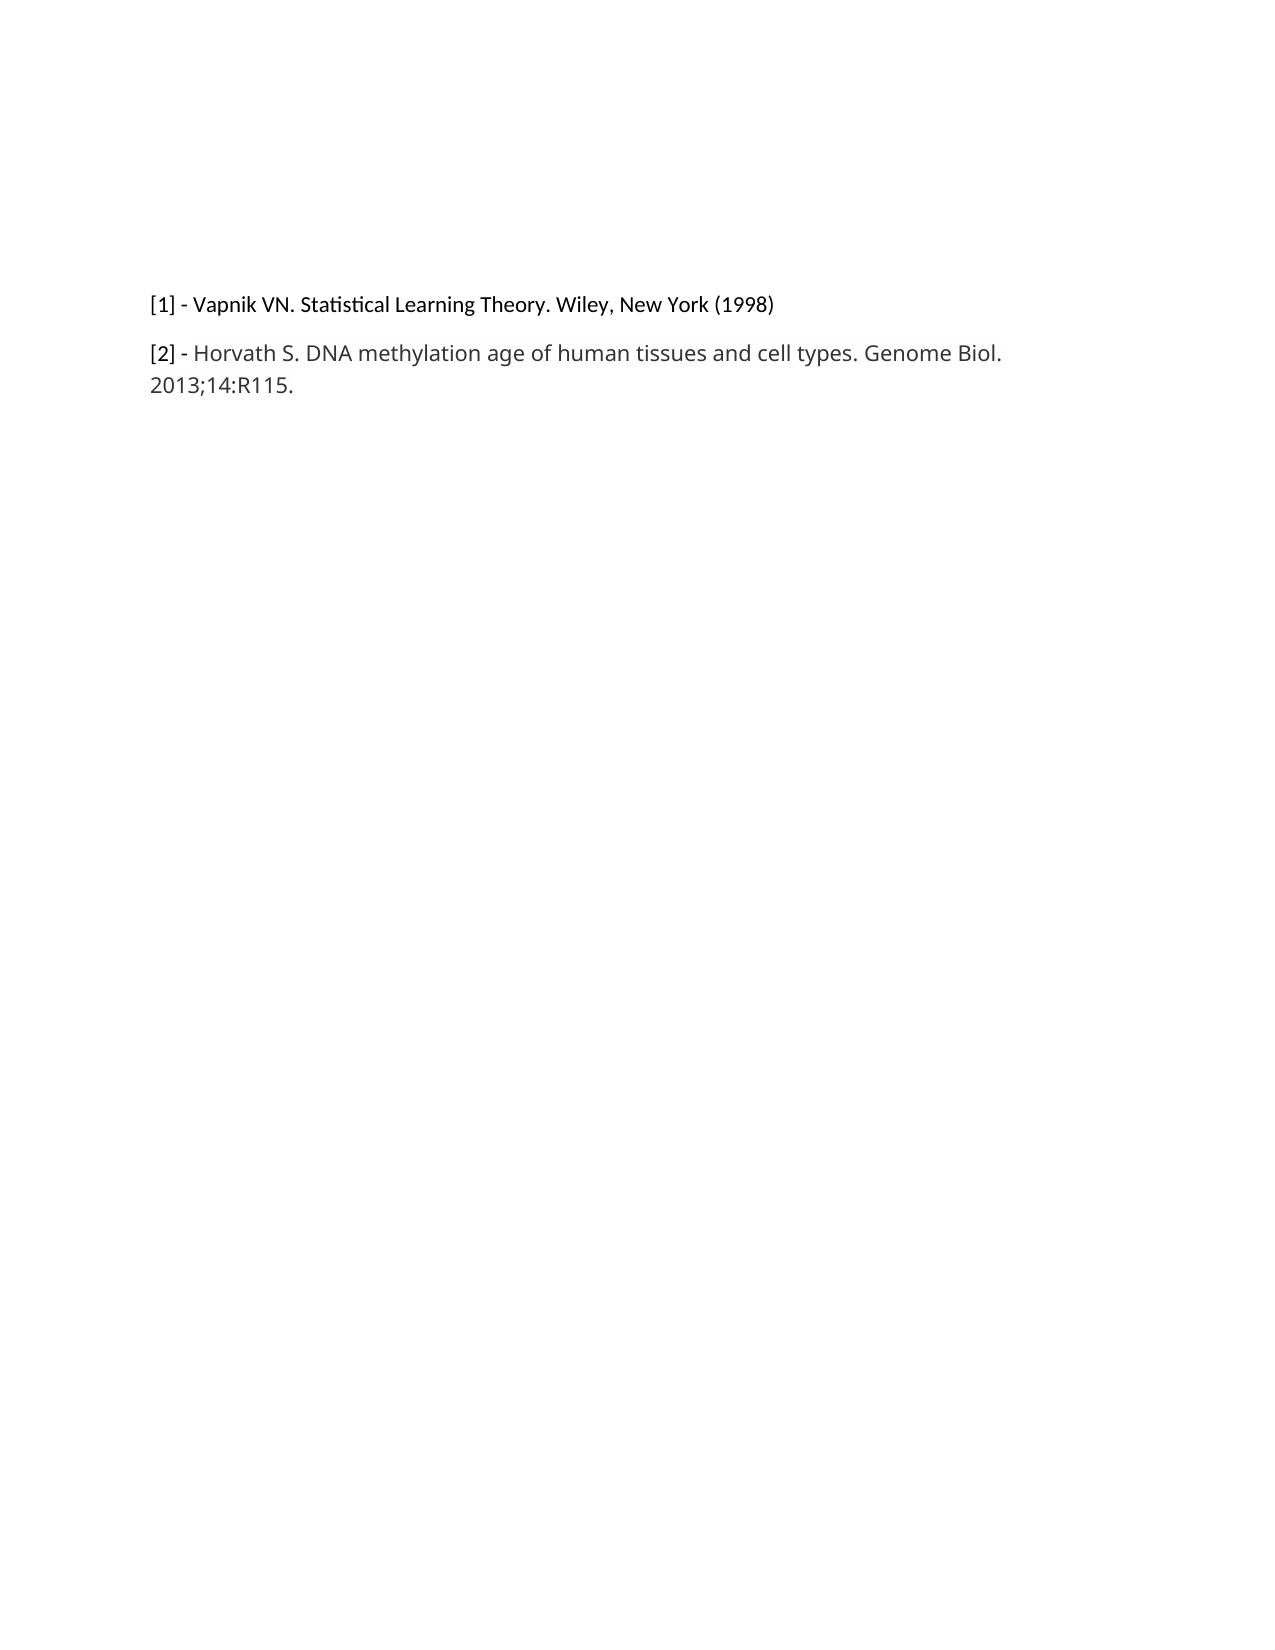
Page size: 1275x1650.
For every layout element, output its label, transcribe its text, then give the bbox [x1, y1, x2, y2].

text [2] - Horvath S. DNA methylation age of human tissues and cell types. Genome Biol. 2013;14:R115. [150, 337, 1125, 399]
text [1] - Vapnik VN. Statistical Learning Theory. Wiley, New York (1998) [150, 291, 1125, 319]
